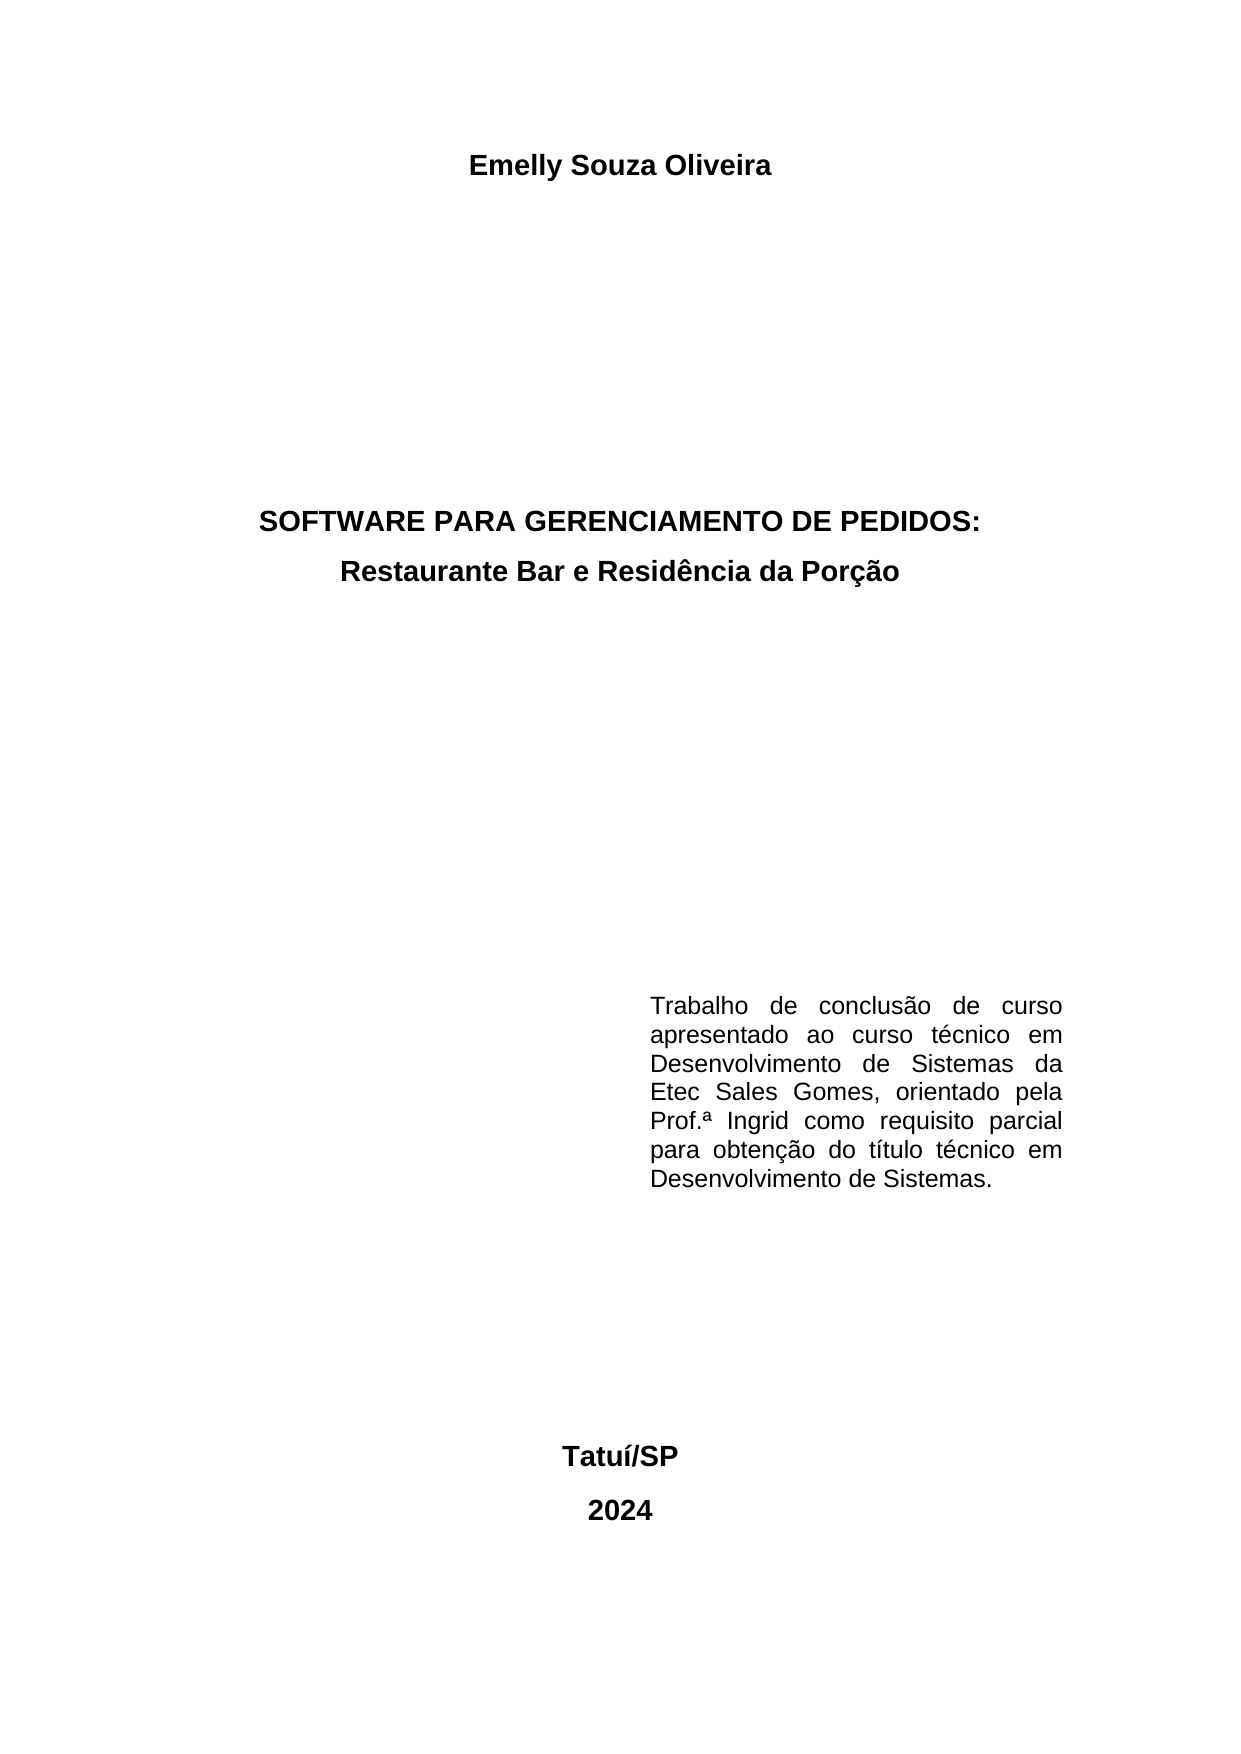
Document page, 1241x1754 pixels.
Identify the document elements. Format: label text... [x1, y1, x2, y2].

text Trabalho de conclusão de curso apresentado ao curso técnico em Desenvolvimento de Sistemas da Etec Sales Gomes, orientado pela Prof.ª Ingrid como requisito parcial para obtenção do título técnico em Desenvolvimento de Sistemas. [650, 991, 1063, 1192]
text Tatuí/SP [177, 1439, 1063, 1473]
text Emelly Souza Oliveira [177, 148, 1063, 181]
text SOFTWARE PARA GERENCIAMENTO DE PEDIDOS: Restaurante Bar e Residência da Porção [177, 504, 1063, 588]
text 2024 [177, 1493, 1063, 1527]
